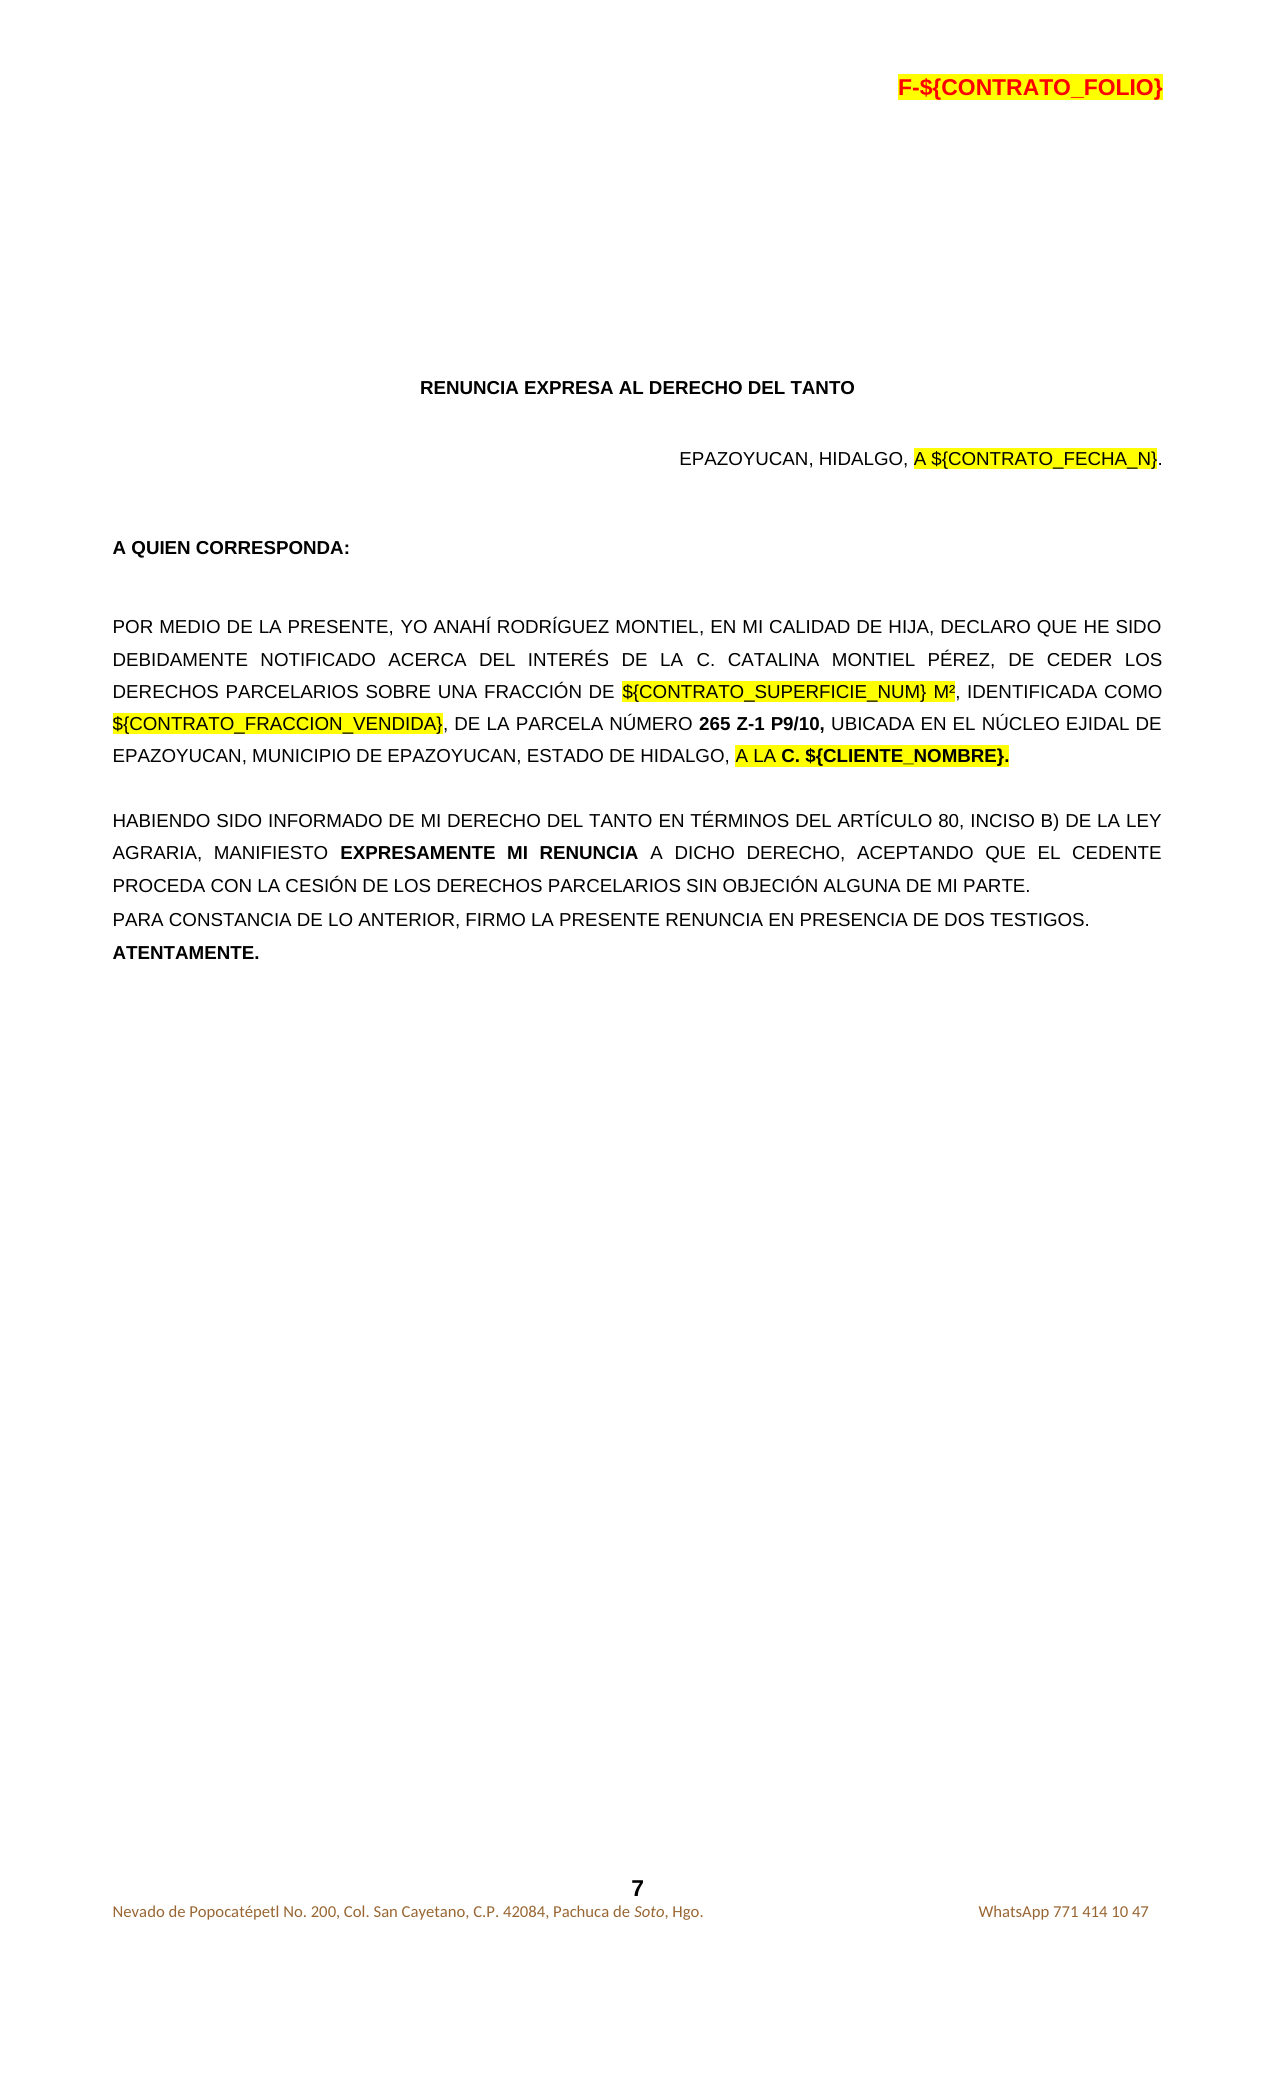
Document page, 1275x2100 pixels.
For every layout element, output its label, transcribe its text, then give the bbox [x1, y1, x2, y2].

text HABIENDO SIDO INFORMADO DE MI DERECHO DEL TANTO EN TÉRMINOS DEL ARTÍCULO 80, INCISO B) DE LA LEY AGRARIA, MANIFIESTO EXPRESAMENTE MI RENUNCIA A DICHO DERECHO, ACEPTANDO QUE EL CEDENTE PROCEDA CON LA CESIÓN DE LOS DERECHOS PARCELARIOS SIN OBJECIÓN ALGUNA DE MI PARTE. [112, 810, 1162, 896]
text PARA CONSTANCIA DE LO ANTERIOR, FIRMO LA PRESENTE RENUNCIA EN PRESENCIA DE DOS TESTIGOS. [112, 908, 1162, 930]
text EPAZOYUCAN, HIDALGO, A ${CONTRATO_FECHA_N}. [112, 448, 914, 469]
text ATENTAMENTE. [112, 942, 1162, 964]
text POR MEDIO DE LA PRESENTE, YO ANAHÍ RODRÍGUEZ MONTIEL, EN MI CALIDAD DE HIJA, DECLARO QUE HE SIDO DEBIDAMENTE NOTIFICADO ACERCA DEL INTERÉS DE LA C. CATALINA MONTIEL PÉREZ, DE CEDER LOS DERECHOS PARCELARIOS SOBRE UNA FRACCIÓN DE ${CONTRATO_SUPERFICIE_NUM} M², IDENTIFICADA COMO ${CONTRATO_FRACCION_VENDIDA}, DE LA PARCELA NÚMERO 265 Z-1 P9/10, UBICADA EN EL NÚCLEO EJIDAL DE EPAZOYUCAN, MUNICIPIO DE EPAZOYUCAN, ESTADO DE HIDALGO, A LA C. ${CLIENTE_NOMBRE}. [112, 616, 1162, 767]
text RENUNCIA EXPRESA AL DERECHO DEL TANTO [112, 376, 1162, 398]
text A QUIEN CORRESPONDA: [112, 537, 1162, 559]
